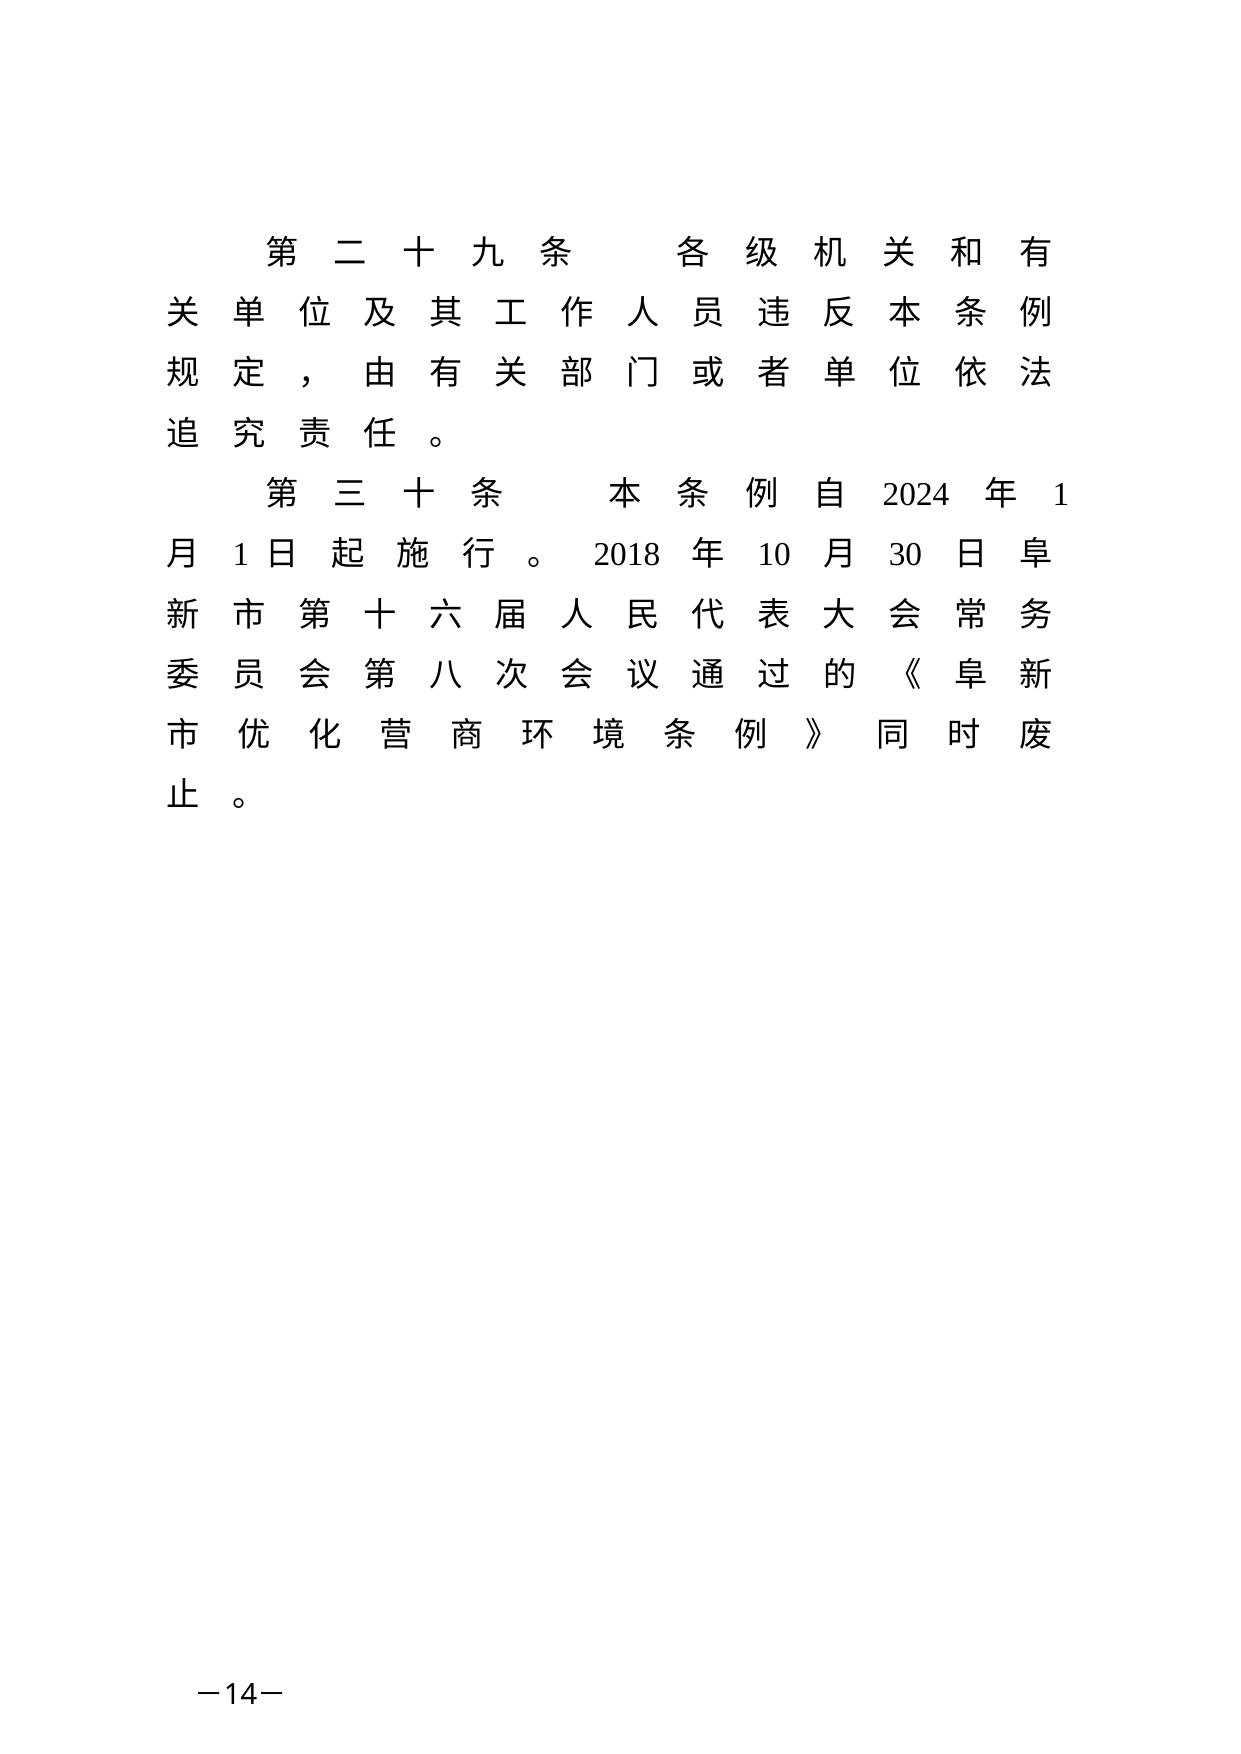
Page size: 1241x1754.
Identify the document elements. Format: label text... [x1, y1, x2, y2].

text 第三十条 本条例自2024年1月1日起施行。2018年10月30日阜新市第十六届人民代表大会常务委员会第八次会议通过的《阜新市优化营商环境条例》同时废止。 [167, 461, 1085, 822]
text 第二十九条 各级机关和有关单位及其工作人员违反本条例规定，由有关部门或者单位依法追究责任。 [167, 219, 1085, 461]
